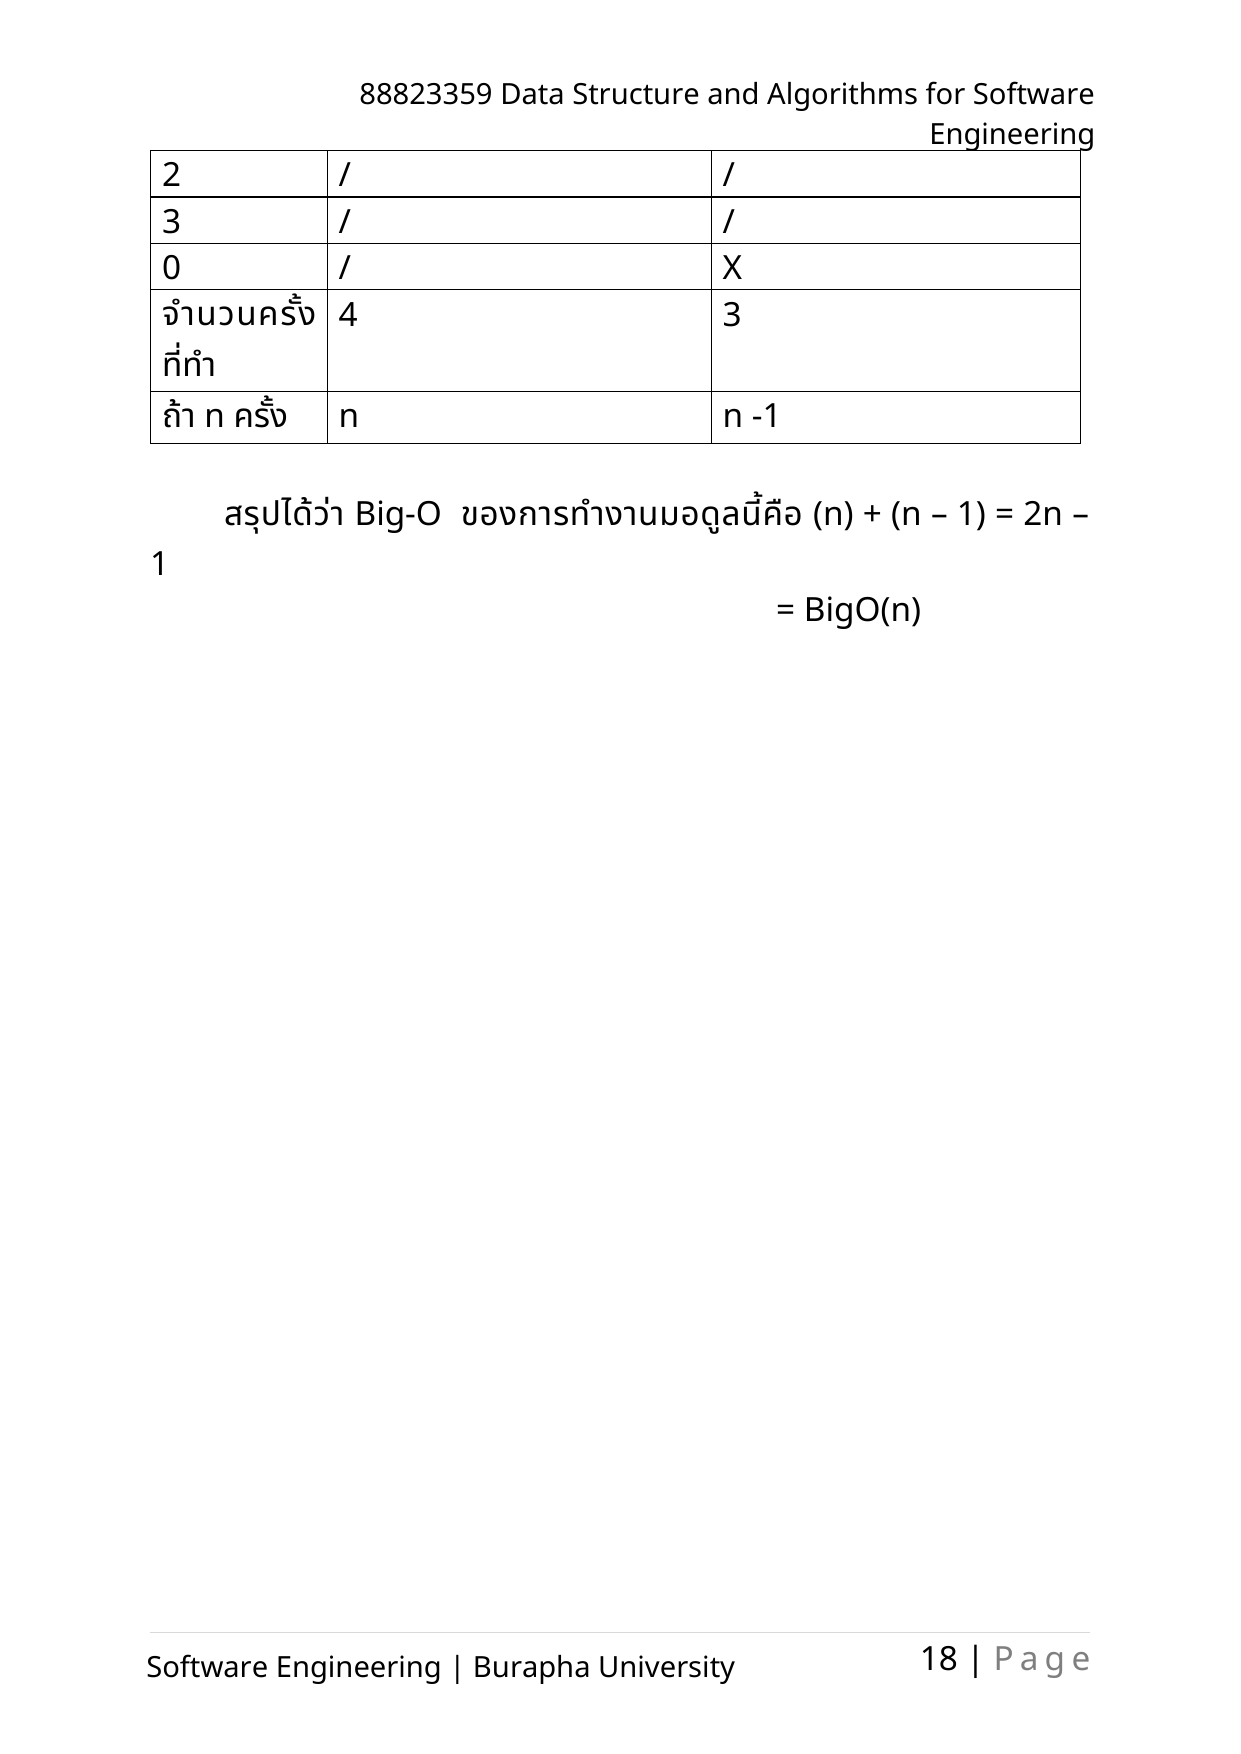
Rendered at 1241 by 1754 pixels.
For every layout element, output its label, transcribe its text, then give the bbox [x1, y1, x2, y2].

table_cell / [712, 198, 1080, 243]
text สรุปได้ว่า Big-O ของการทำงานมอดูลนี้คือ (n) + (n – 1) = 2n – 1 [150, 489, 1090, 585]
text = BigO(n) [150, 585, 1090, 631]
table_cell 3 [712, 290, 1080, 391]
table_cell จำนวนครั้งที่ทำ [151, 290, 327, 391]
table_cell 3 [151, 198, 327, 243]
table_cell n -1 [712, 392, 1080, 443]
table_cell 2 [151, 151, 327, 196]
table_cell n [328, 392, 711, 443]
table_cell / [712, 151, 1080, 196]
table_cell 4 [328, 290, 711, 391]
table_cell / [328, 244, 711, 289]
table_cell 0 [151, 244, 327, 289]
table_cell / [328, 151, 711, 196]
table_cell / [328, 198, 711, 243]
table_cell X [712, 244, 1080, 289]
table_cell ถ้า n ครั้ง [151, 392, 327, 443]
